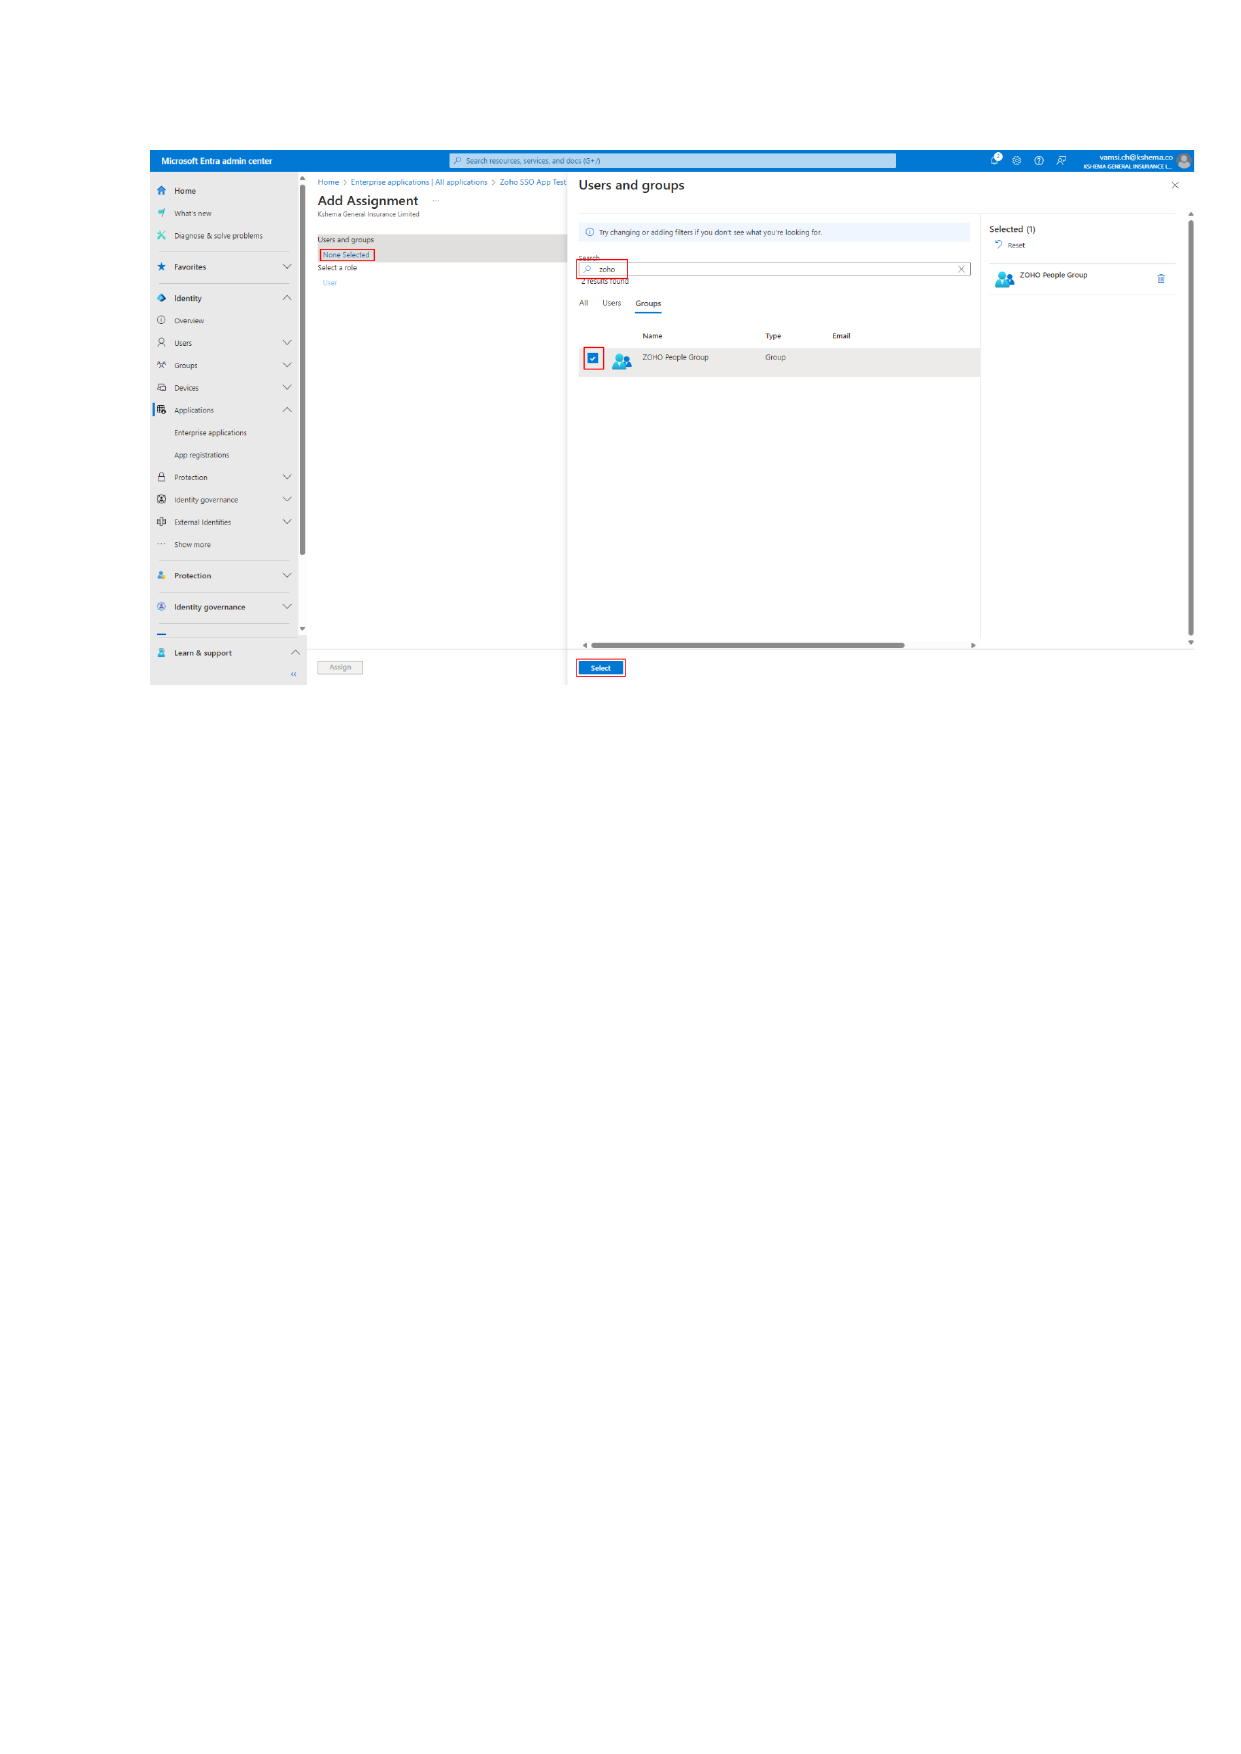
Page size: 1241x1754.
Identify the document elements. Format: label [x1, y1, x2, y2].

picture [150, 150, 1195, 685]
